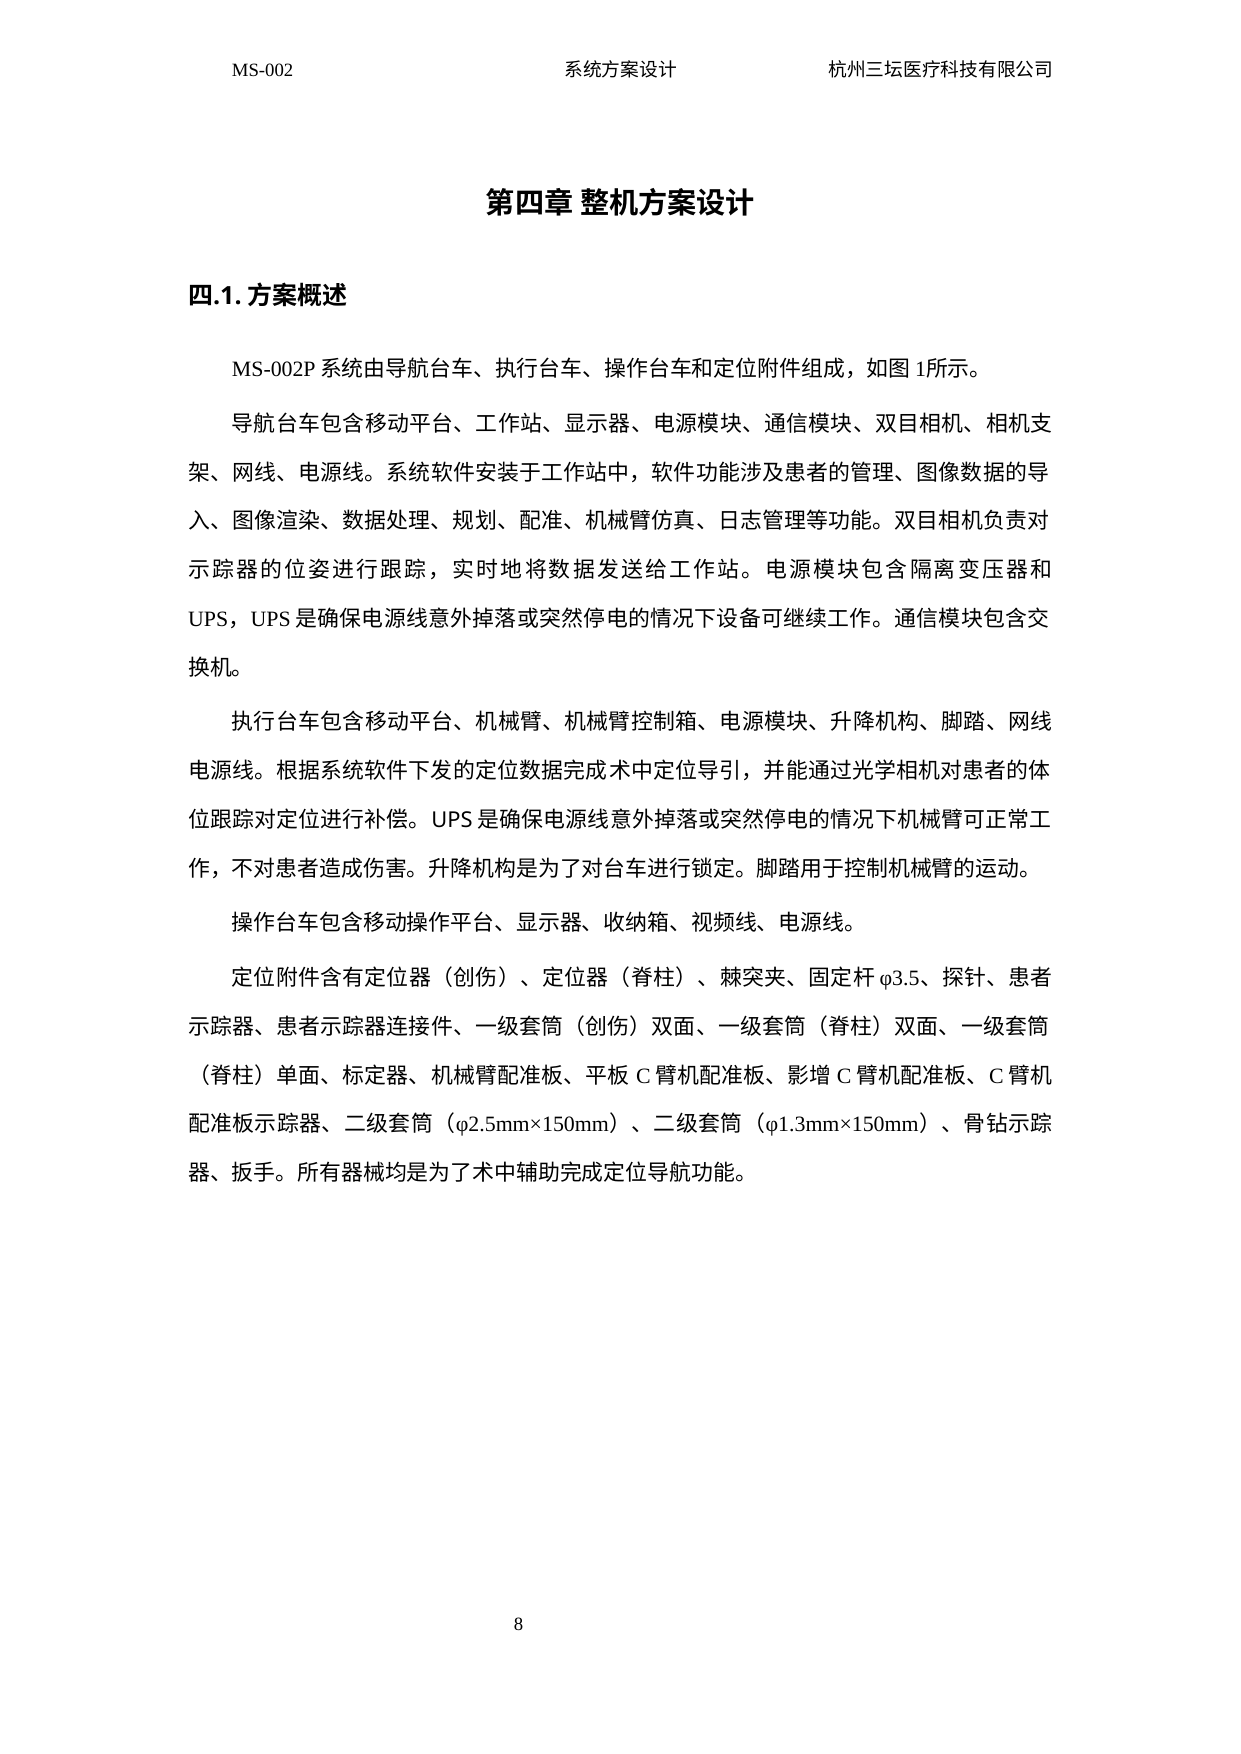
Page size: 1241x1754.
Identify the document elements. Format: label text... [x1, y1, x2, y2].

text 执行台车包含移动平台、机械臂、机械臂控制箱、电源模块、升降机构、脚踏、网线、电源线。根据系统软件下发的定位数据完成术中定位导引，并能通过光学相机对患者的体位跟踪对定位进行补偿。UPS是确保电源线意外掉落或突然停电的情况下机械臂可正常工作，不对患者造成伤害。升降机构是为了对台车进行锁定。脚踏用于控制机械臂的运动。 [188, 704, 1052, 883]
subtitle 方案概述 [188, 261, 1052, 326]
subtitle 整机方案设计 [188, 168, 1052, 233]
text 操作台车包含移动操作平台、显示器、收纳箱、视频线、电源线。 [188, 905, 1052, 937]
text MS-002P系统由导航台车、执行台车、操作台车和定位附件组成，如图1所示。 [188, 351, 1052, 383]
text 定位附件含有定位器（创伤）、定位器（脊柱）、棘突夹、固定杆φ3.5、探针、患者示踪器、患者示踪器连接件、一级套筒（创伤）双面、一级套筒（脊柱）双面、一级套筒（脊柱）单面、标定器、机械臂配准板、平板C臂机配准板、影增C臂机配准板、C臂机配准板示踪器、二级套筒（φ2.5mm×150mm）、二级套筒（φ1.3mm×150mm）、骨钻示踪器、扳手。所有器械均是为了术中辅助完成定位导航功能。 [188, 960, 1052, 1187]
text 导航台车包含移动平台、工作站、显示器、电源模块、通信模块、双目相机、相机支架、网线、电源线。系统软件安装于工作站中，软件功能涉及患者的管理、图像数据的导入、图像渲染、数据处理、规划、配准、机械臂仿真、日志管理等功能。双目相机负责对示踪器的位姿进行跟踪，实时地将数据发送给工作站。电源模块包含隔离变压器和UPS，UPS是确保电源线意外掉落或突然停电的情况下设备可继续工作。通信模块包含交换机。 [188, 405, 1052, 682]
